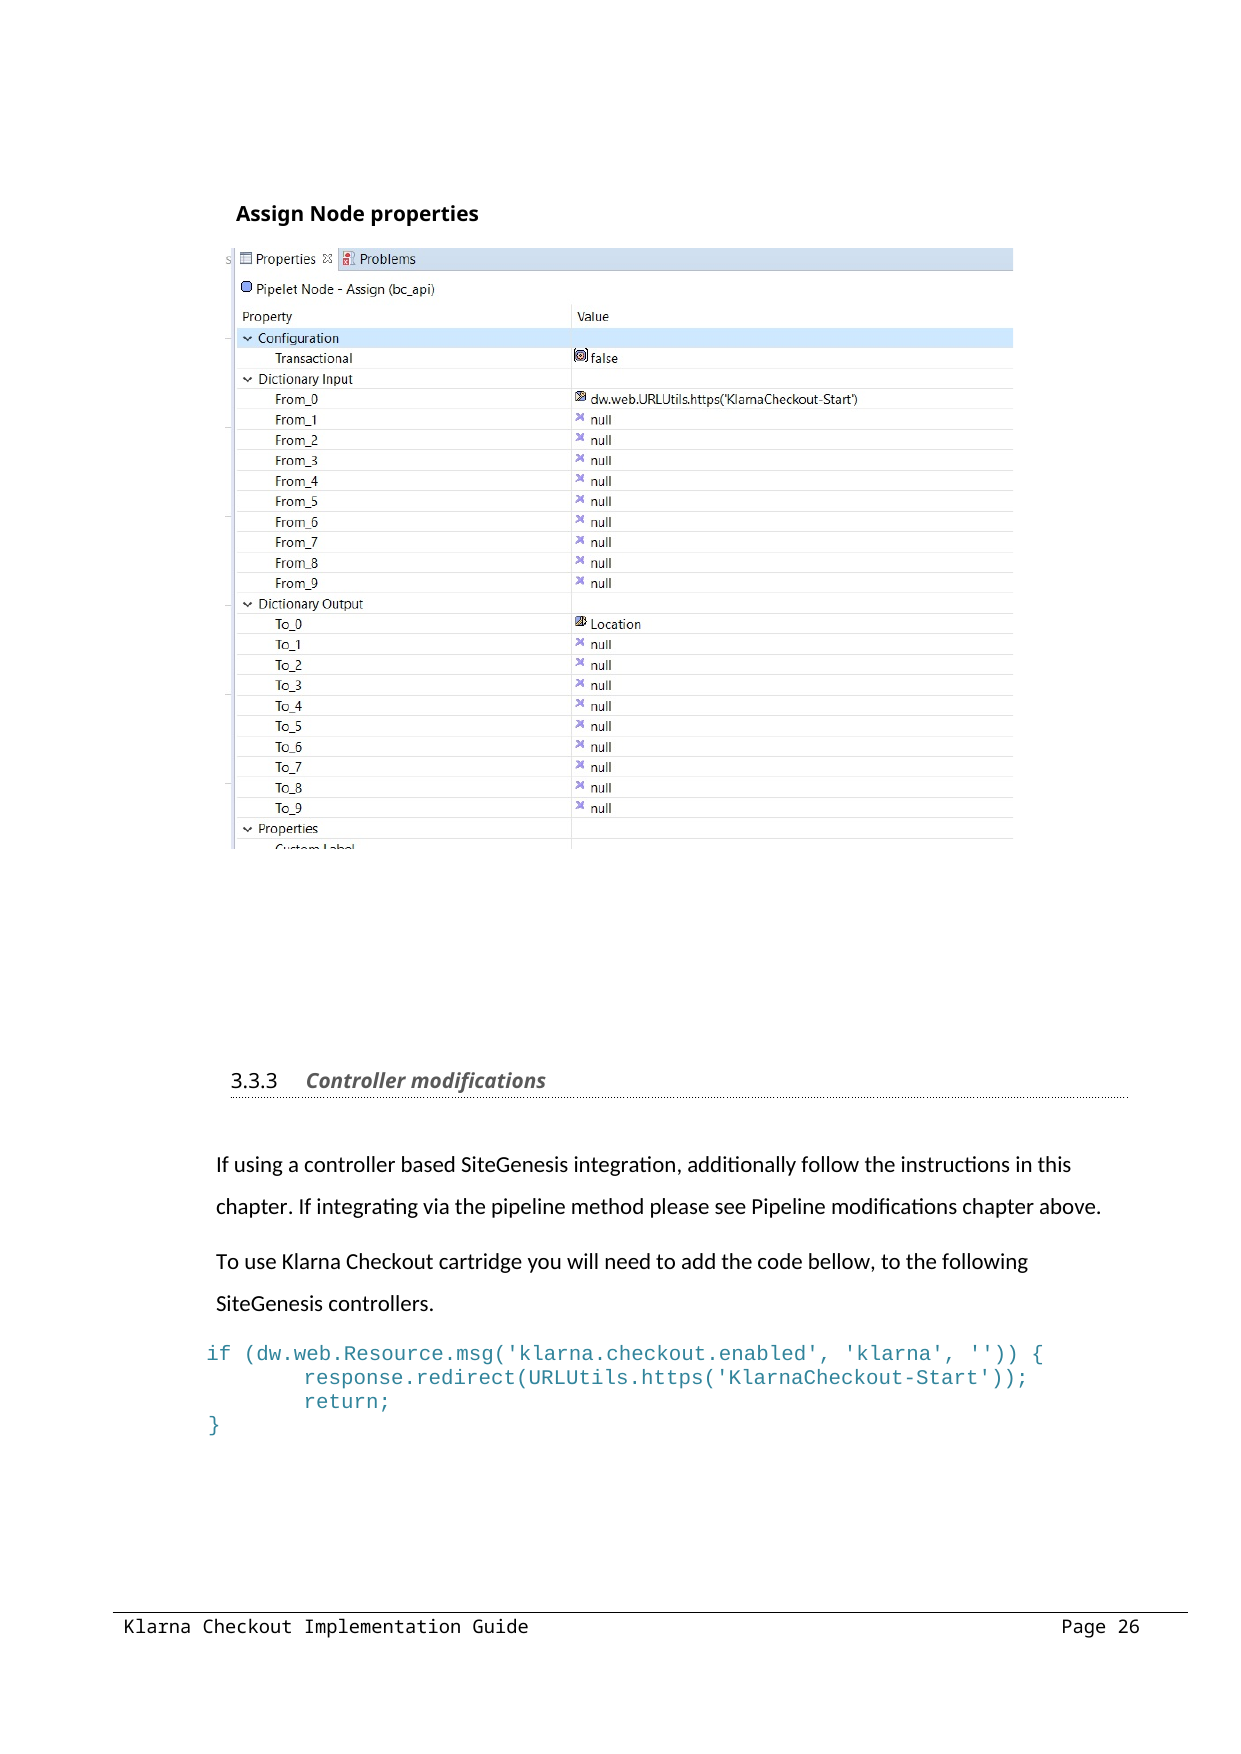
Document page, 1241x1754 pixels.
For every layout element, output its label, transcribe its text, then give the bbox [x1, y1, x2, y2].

text response.redirect(URLUtils.https('KlarnaCheckout-Start')); [206, 1367, 1128, 1391]
subtitle Controller modifications [231, 1066, 1128, 1098]
text Assign Node properties [151, 199, 1128, 228]
picture [225, 248, 1014, 849]
text To use Klarna Checkout cartridge you will need to add the code bellow, to the following SiteGenesis controllers. [216, 1247, 1128, 1317]
text if (dw.web.Resource.msg('klarna.checkout.enabled', 'klarna', '')) { [206, 1343, 1128, 1367]
text } [206, 1414, 1128, 1438]
text If using a controller based SiteGenesis integration, additionally follow the instructions in this chapter. If integrating via the pipeline method please see Pipeline modifications chapter above. [216, 1151, 1128, 1221]
text return; [206, 1391, 1128, 1414]
